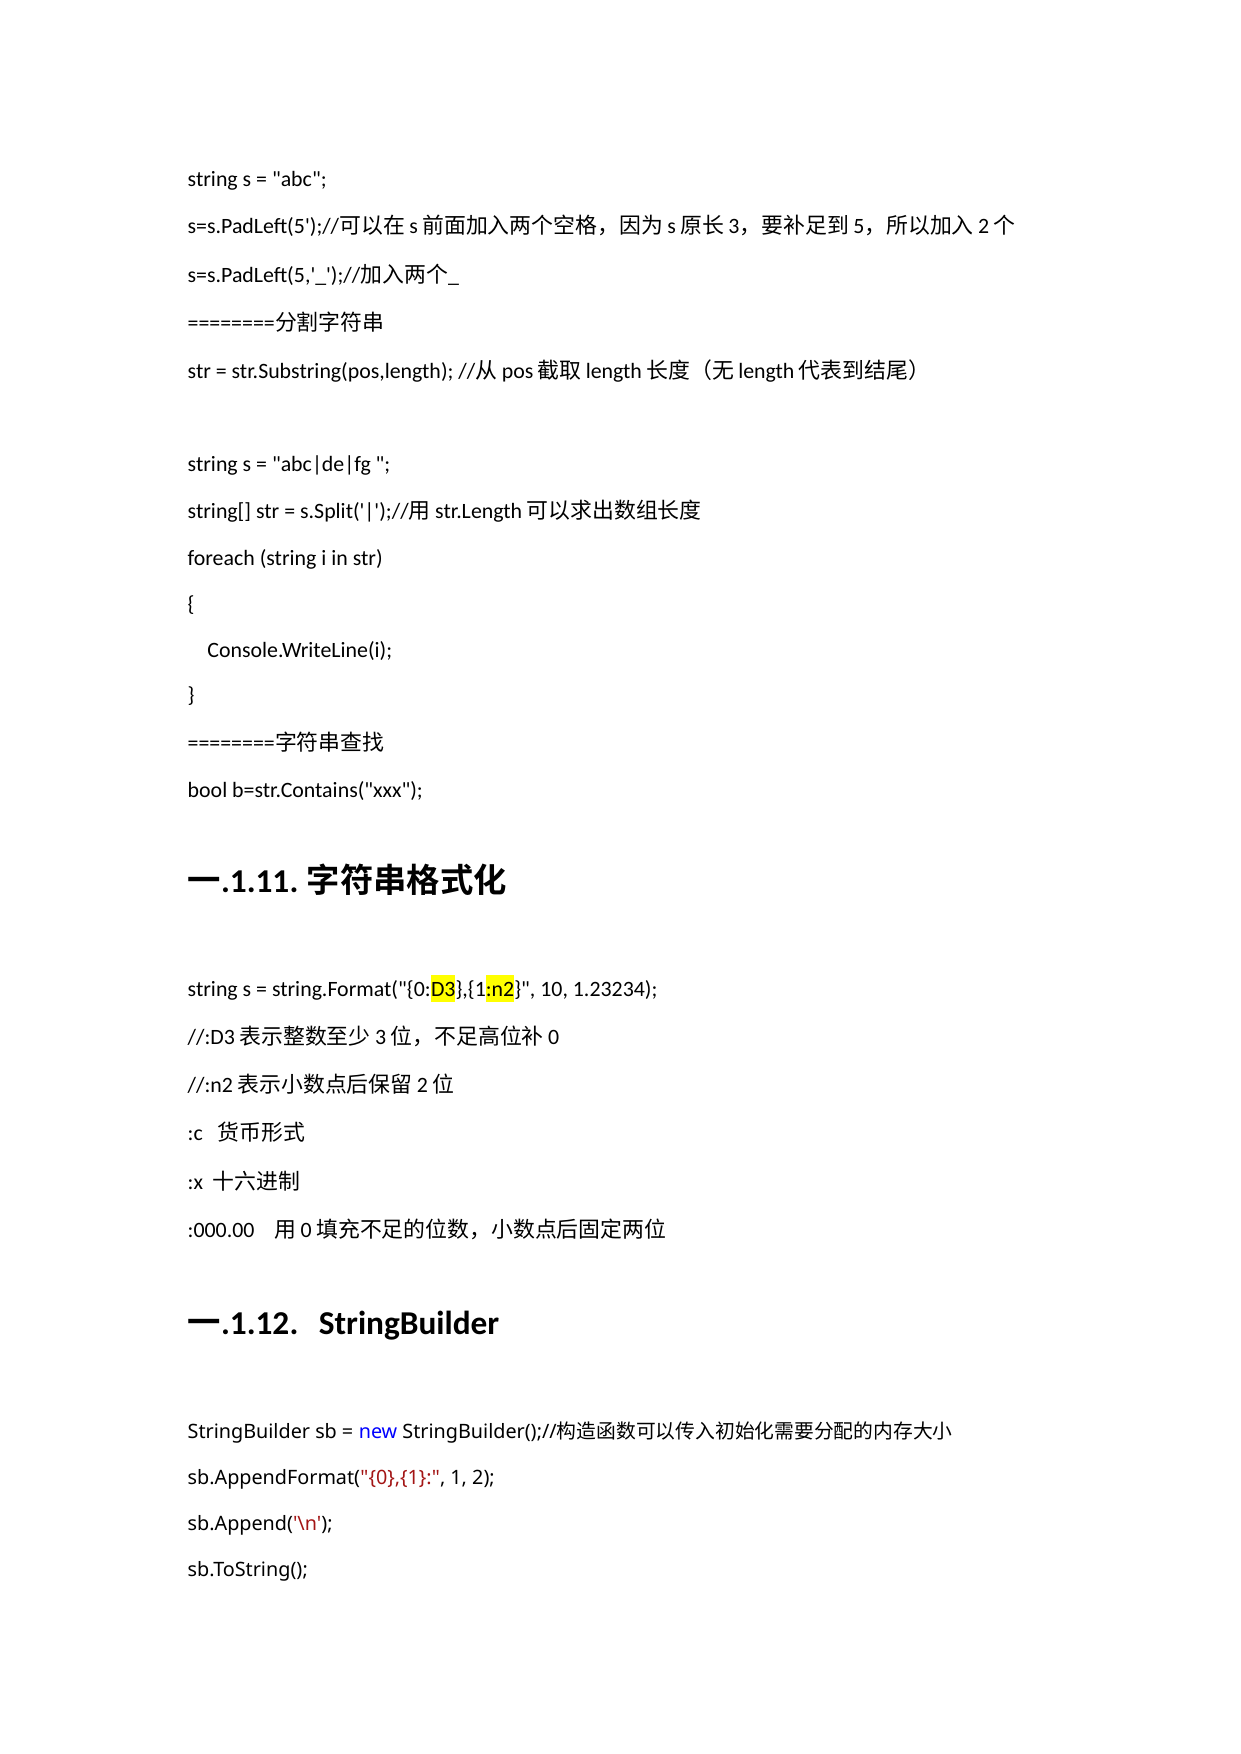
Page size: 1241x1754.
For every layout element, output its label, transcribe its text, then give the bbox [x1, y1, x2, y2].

text string s = string.Format("{0:D3},{1:n2}", 10, 1.23234); [187, 972, 1053, 1005]
text ========分割字符串 [187, 304, 1053, 337]
text bool b=str.Contains("xxx"); [187, 773, 1053, 805]
text } [187, 679, 1053, 711]
text sb.Append('\n'); [187, 1507, 1053, 1539]
text :x 十六进制 [187, 1163, 1053, 1196]
text s=s.PadLeft(5,'_');//加入两个_ [187, 256, 1053, 289]
text string[] str = s.Split('|');//用str.Length可以求出数组长度 [187, 493, 1053, 525]
text sb.ToString(); [187, 1553, 1053, 1585]
text foreach (string i in str) [187, 541, 1053, 574]
subtitle 字符串格式化 [187, 846, 1053, 911]
text //:D3表示整数至少3位，不足高位补0 [187, 1018, 1053, 1051]
text ========字符串查找 [187, 724, 1053, 757]
text string s = "abc|de|fg "; [187, 447, 1053, 479]
text str = str.Substring(pos,length); //从pos截取length长度（无length代表到结尾） [187, 353, 1053, 385]
text :000.00 用0填充不足的位数，小数点后固定两位 [187, 1212, 1053, 1244]
text sb.AppendFormat("{0},{1}:", 1, 2); [187, 1461, 1053, 1493]
text Console.WriteLine(i); [187, 633, 1053, 665]
text { [187, 587, 1053, 619]
subtitle StringBuilder [187, 1287, 1053, 1352]
text s=s.PadLeft(5');//可以在s前面加入两个空格，因为s原长3，要补足到5，所以加入2个 [187, 208, 1053, 240]
text string s = "abc"; [187, 162, 1053, 194]
text //:n2表示小数点后保留2位 [187, 1067, 1053, 1099]
text StringBuilder sb = new StringBuilder();//构造函数可以传入初始化需要分配的内存大小 [187, 1414, 1053, 1446]
text :c 货币形式 [187, 1115, 1053, 1147]
